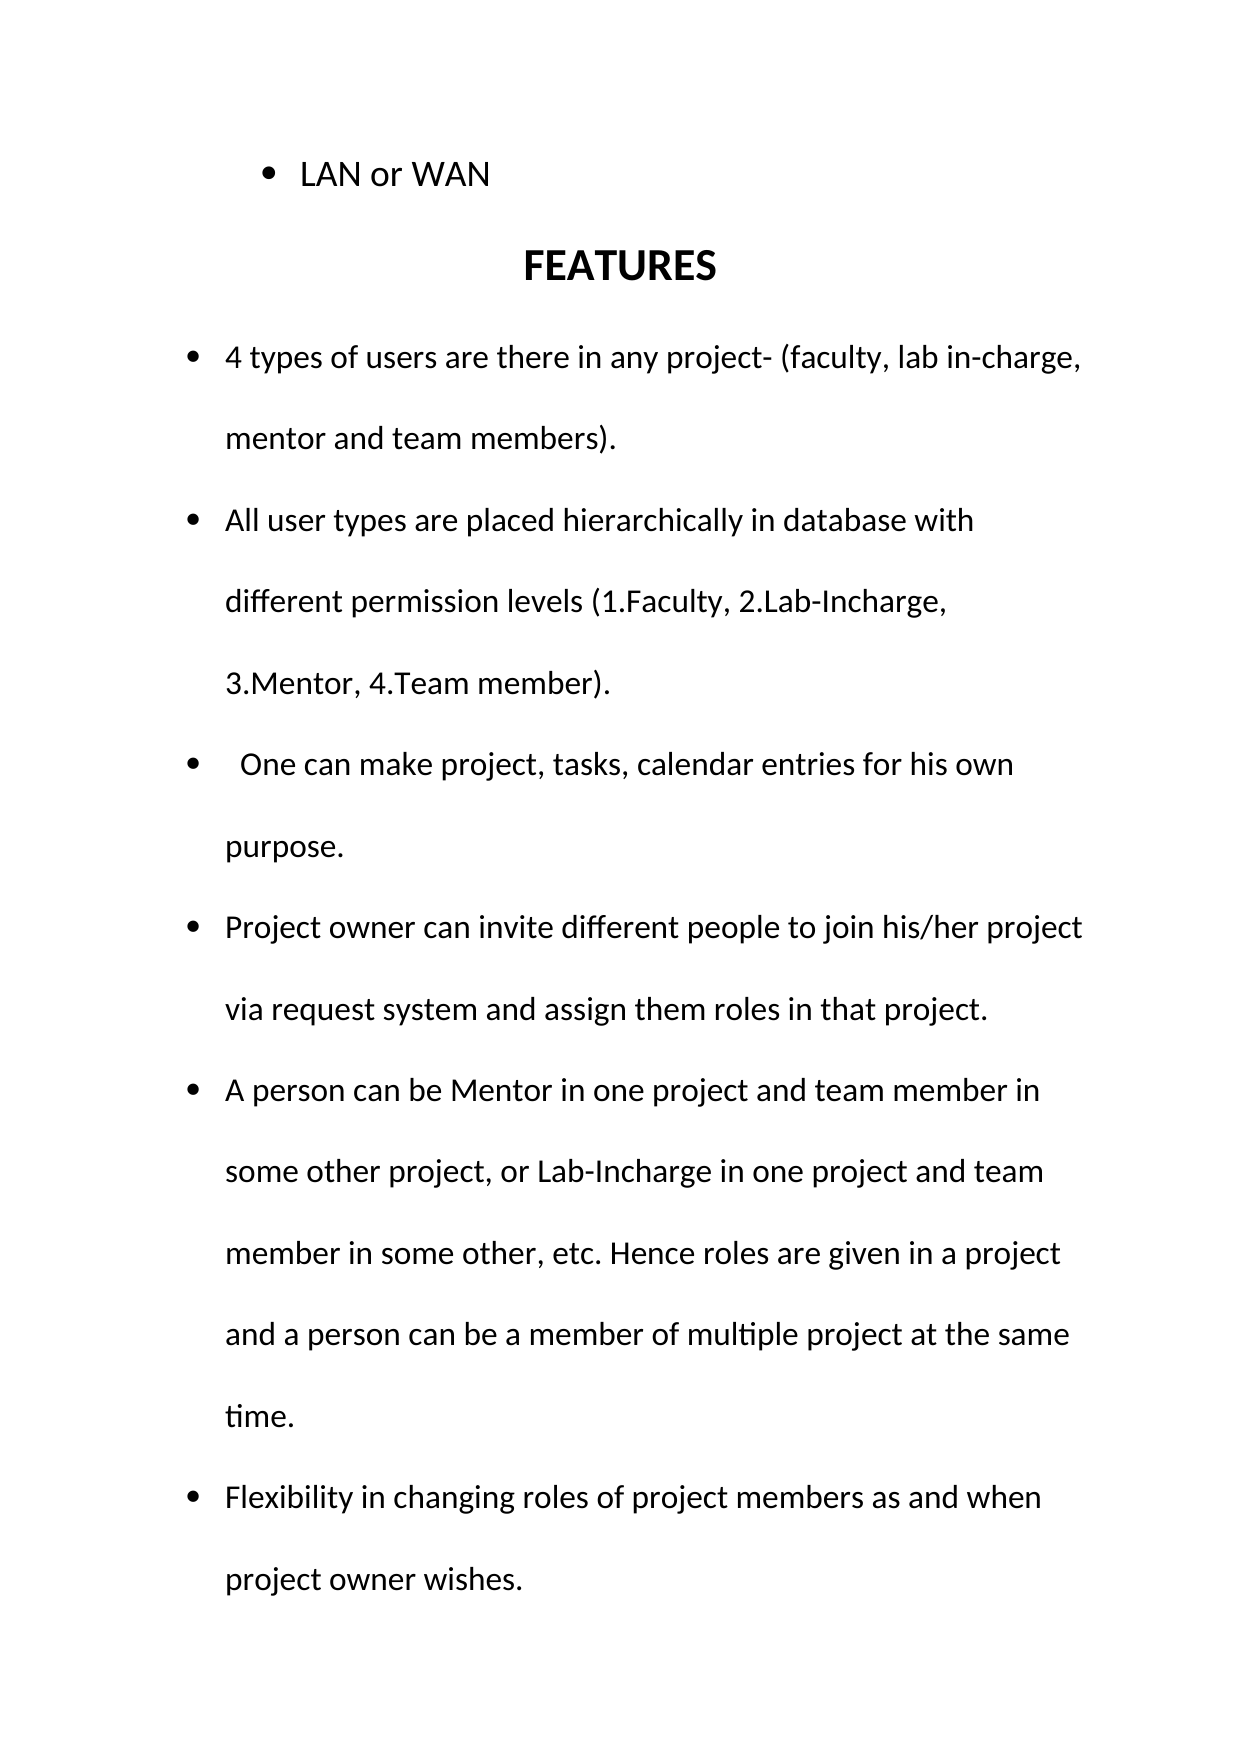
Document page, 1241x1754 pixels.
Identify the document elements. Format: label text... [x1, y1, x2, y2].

list A person can be Mentor in one project and team member in some other project, or Lab-Incharge in one project and team member in some other, etc. Hence roles are given in a project and a person can be a member of multiple project at the same time. [187, 1069, 1090, 1436]
text FEATURES [150, 235, 1090, 291]
list One can make project, tasks, calendar entries for his own purpose. [187, 743, 1090, 865]
list LAN or WAN [262, 150, 1090, 196]
list 4 types of users are there in any project- (faculty, lab in-charge, mentor and team members). [187, 336, 1090, 458]
list Project owner can invite different people to join his/her project via request system and assign them roles in that project. [187, 906, 1090, 1028]
list All user types are placed hierarchically in database with different permission levels (1.Faculty, 2.Lab-Incharge, 3.Mentor, 4.Team member). [187, 499, 1090, 702]
list Flexibility in changing roles of project members as and when project owner wishes. [187, 1476, 1090, 1598]
